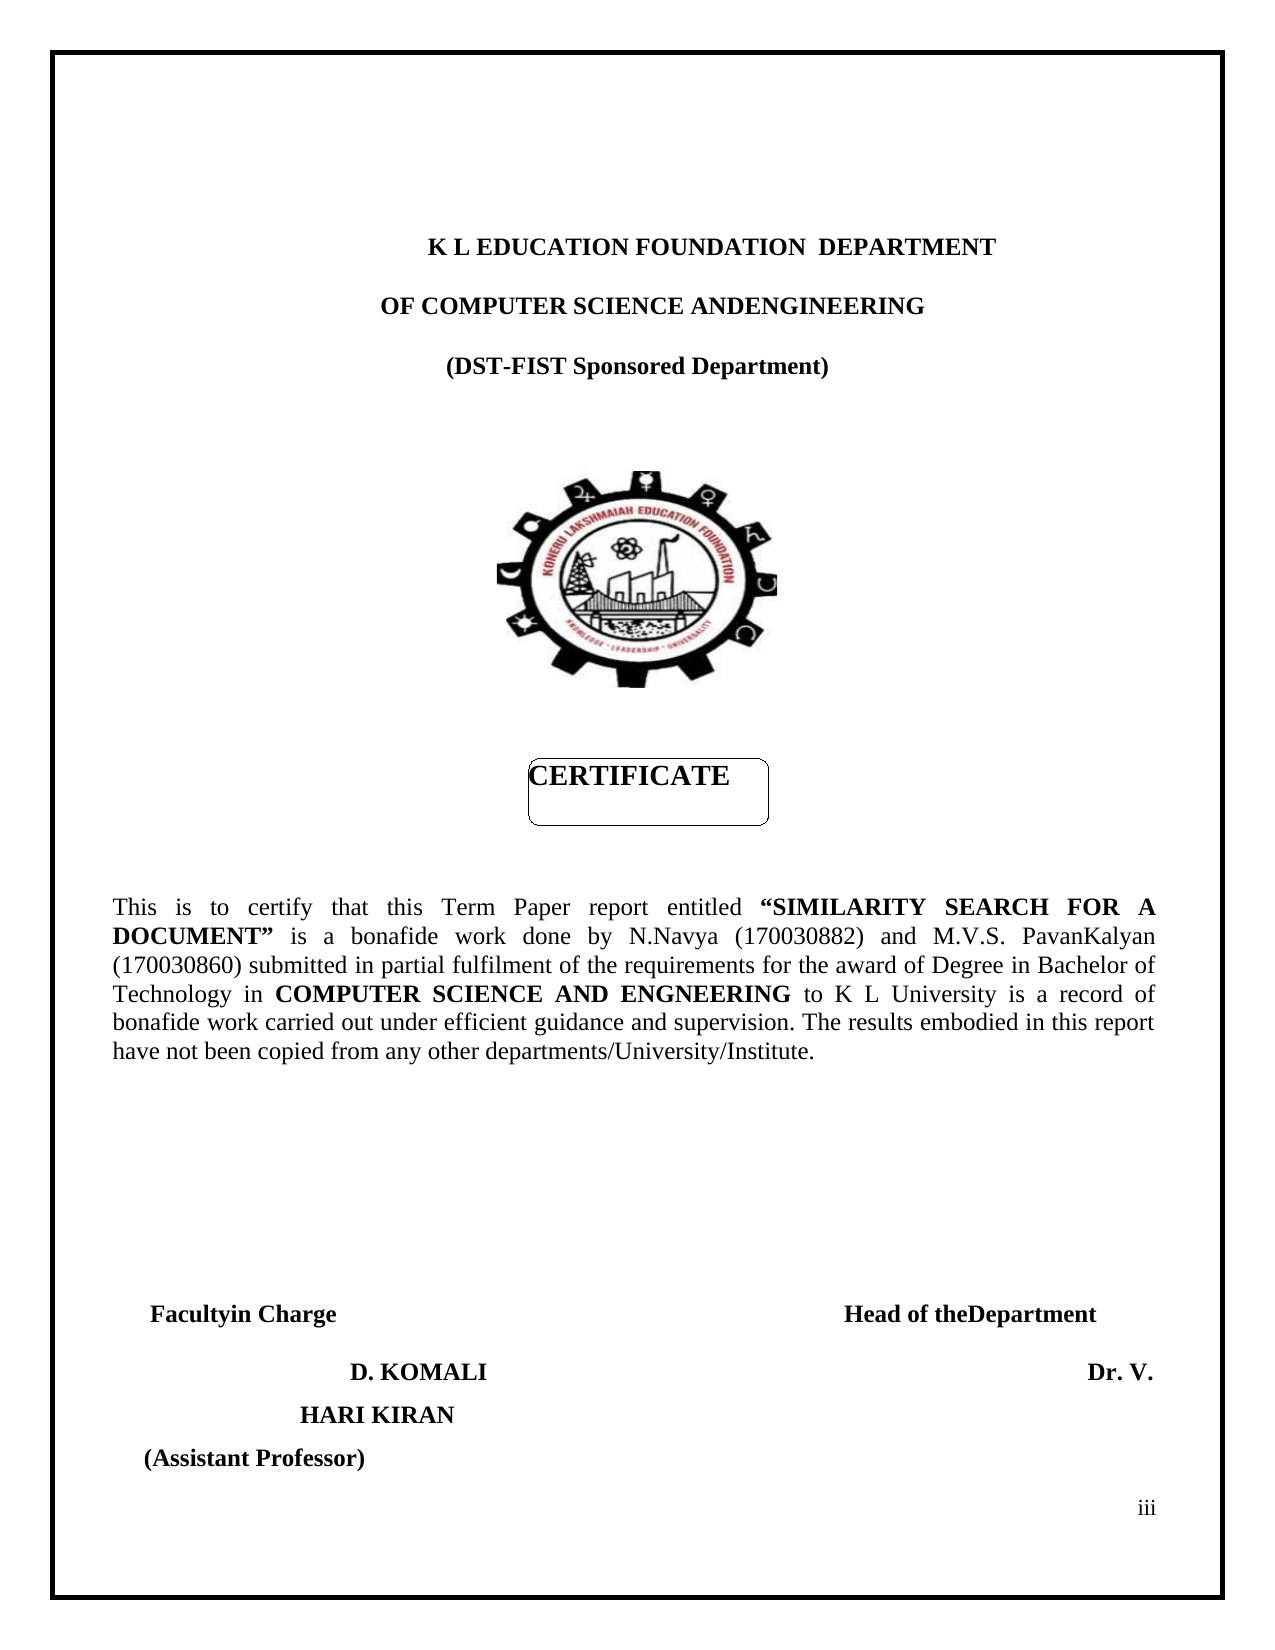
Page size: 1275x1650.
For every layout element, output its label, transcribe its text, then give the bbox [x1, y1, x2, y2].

text K L EDUCATION FOUNDATION DEPARTMENT OF COMPUTER SCIENCE ANDENGINEERING [300, 232, 1006, 320]
subtitle Facultyin Charge Head of theDepartment [150, 1299, 1156, 1328]
text (DST-FIST Sponsored Department) [300, 351, 975, 380]
text (Assistant Professor) [112, 1443, 1156, 1472]
text D. KOMALI Dr. V. HARI KIRAN [300, 1357, 1156, 1428]
text This is to certify that this Term Paper report entitled “SIMILARITY SEARCH FOR A DOCUMENT” is a bonafide work done by N.Navya (170030882) and M.V.S. PavanKalyan (170030860) submitted in partial fulfilment of the requirements for the award of Degree in Bachelor of Technology in COMPUTER SCIENCE AND ENGNEERING to K L University is a record of bonafide work carried out under efficient guidance and supervision. The results embodied in this report have not been copied from any other departments/University/Institute. [112, 892, 1156, 1065]
picture [496, 471, 778, 688]
